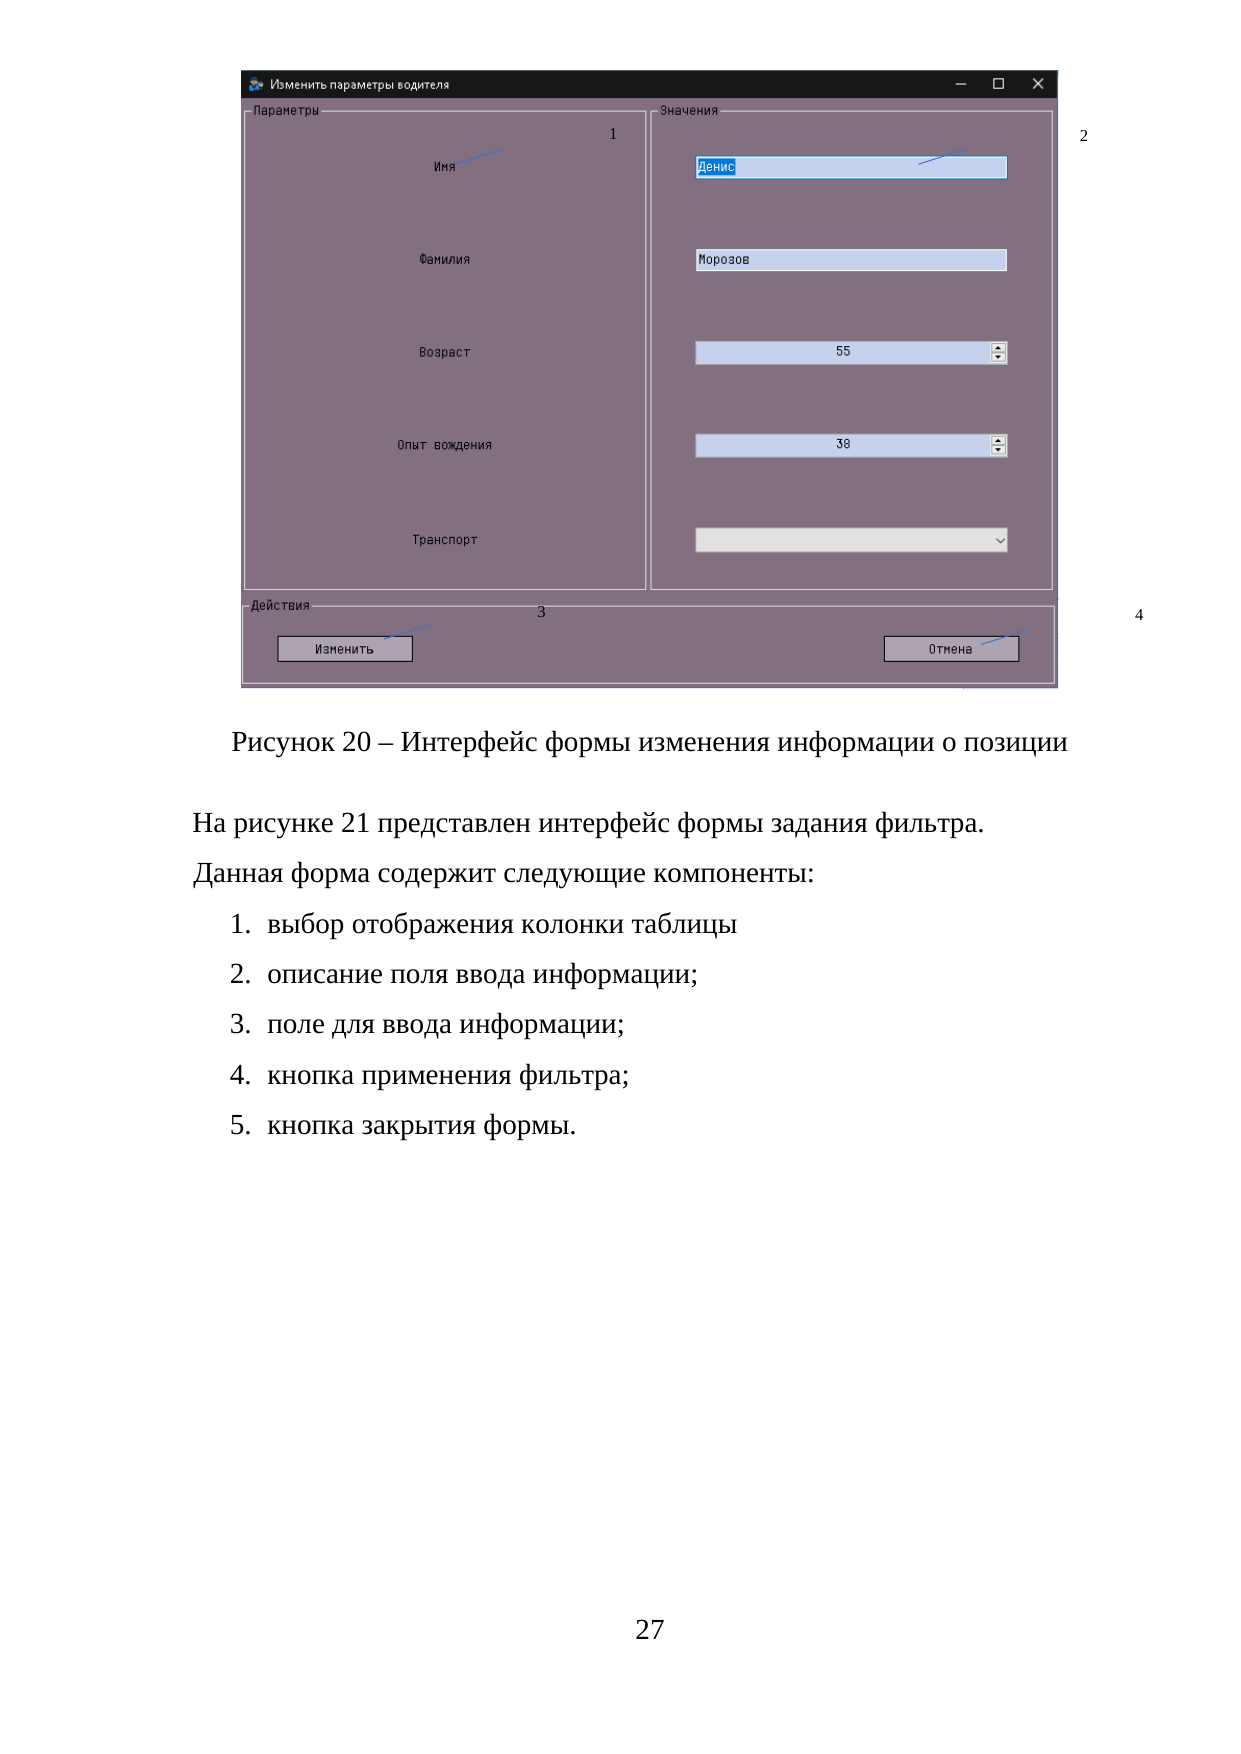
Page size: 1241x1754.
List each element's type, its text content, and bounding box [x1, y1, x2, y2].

list Данная форма содержит следующие компоненты: [118, 856, 1181, 889]
list кнопка применения фильтра; [229, 1057, 1181, 1090]
list поле для ввода информации; [229, 1006, 1181, 1040]
list выбор отображения колонки таблицы [229, 906, 1181, 939]
list описание поля ввода информации; [229, 956, 1181, 990]
picture [241, 70, 1059, 689]
text На рисунке 21 представлен интерфейс формы задания фильтра. [118, 805, 1181, 839]
text Рисунок 20 – Интерфейс формы изменения информации о позиции [118, 724, 1181, 757]
list кнопка закрытия формы. [229, 1107, 1181, 1141]
